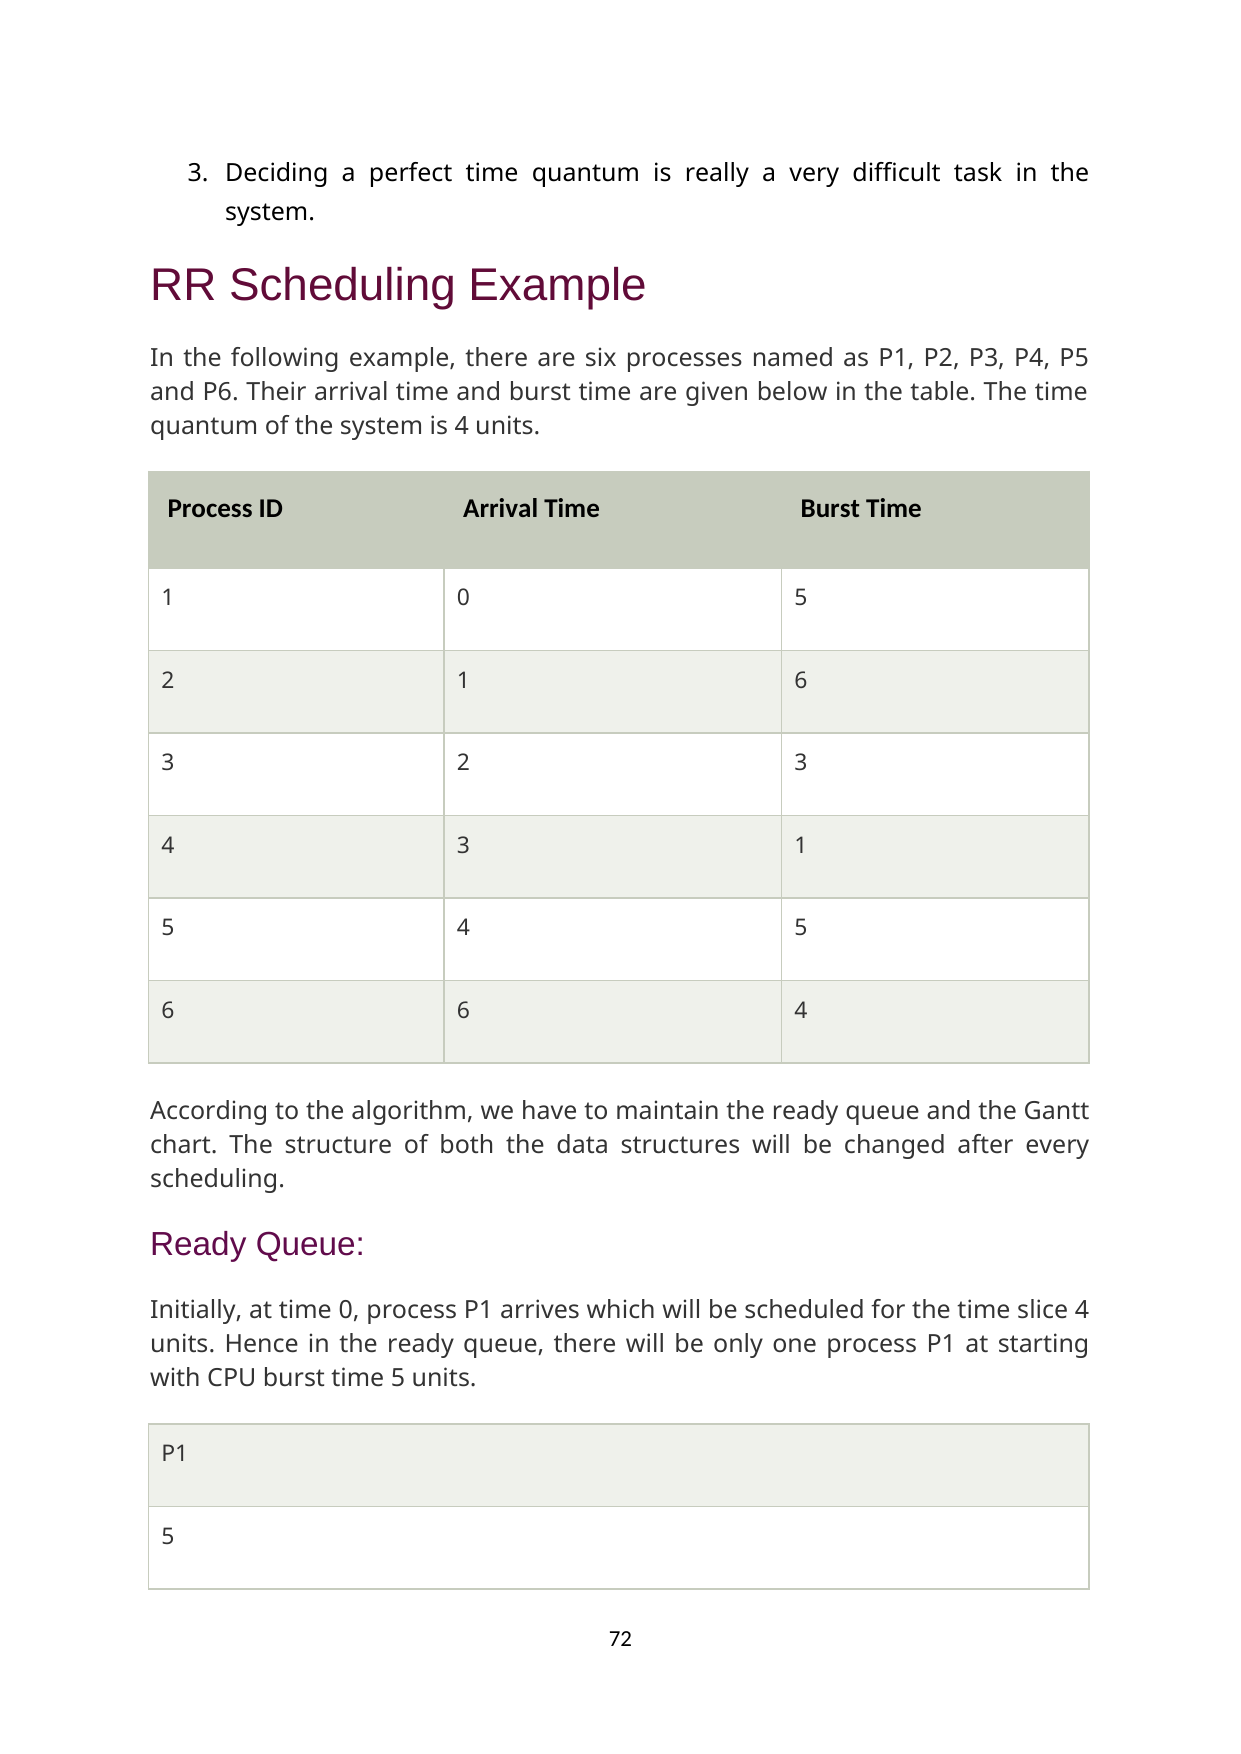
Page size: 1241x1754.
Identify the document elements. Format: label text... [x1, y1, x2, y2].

table_cell 4 [782, 981, 1088, 1062]
table_cell 3 [782, 734, 1088, 815]
table_cell 1 [445, 651, 781, 732]
table_cell 5 [149, 1507, 1088, 1588]
table_header Burst Time [782, 472, 1088, 567]
table_cell 5 [782, 899, 1088, 980]
table_header Arrival Time [444, 472, 782, 567]
table_cell 0 [445, 569, 781, 650]
table_cell 3 [445, 816, 781, 897]
table_header P1 [149, 1425, 1088, 1506]
table_cell 1 [149, 569, 443, 650]
table_cell 3 [149, 734, 443, 815]
table_cell 6 [149, 981, 443, 1062]
table_cell 2 [445, 734, 781, 815]
table_header Process ID [149, 472, 444, 567]
subtitle Ready Queue: [150, 1224, 1090, 1263]
table_cell 5 [149, 899, 443, 980]
table_cell 5 [782, 569, 1088, 650]
table_cell 2 [149, 651, 443, 732]
list Deciding a perfect time quantum is really a very difficult task in the system. [187, 150, 1090, 228]
text According to the algorithm, we have to maintain the ready queue and the Gantt chart. The structure of both the data structures will be changed after every scheduling. [150, 1093, 1090, 1195]
subtitle RR Scheduling Example [150, 257, 1090, 310]
table_cell 4 [445, 899, 781, 980]
table_cell 6 [782, 651, 1088, 732]
table_cell 6 [445, 981, 781, 1062]
text In the following example, there are six processes named as P1, P2, P3, P4, P5 and P6. Their arrival time and burst time are given below in the table. The time quantum of the system is 4 units. [150, 339, 1090, 441]
table_cell 4 [149, 816, 443, 897]
table_cell 1 [782, 816, 1088, 897]
text Initially, at time 0, process P1 arrives which will be scheduled for the time slice 4 units. Hence in the ready queue, there will be only one process P1 at starting with CPU burst time 5 units. [150, 1292, 1090, 1394]
